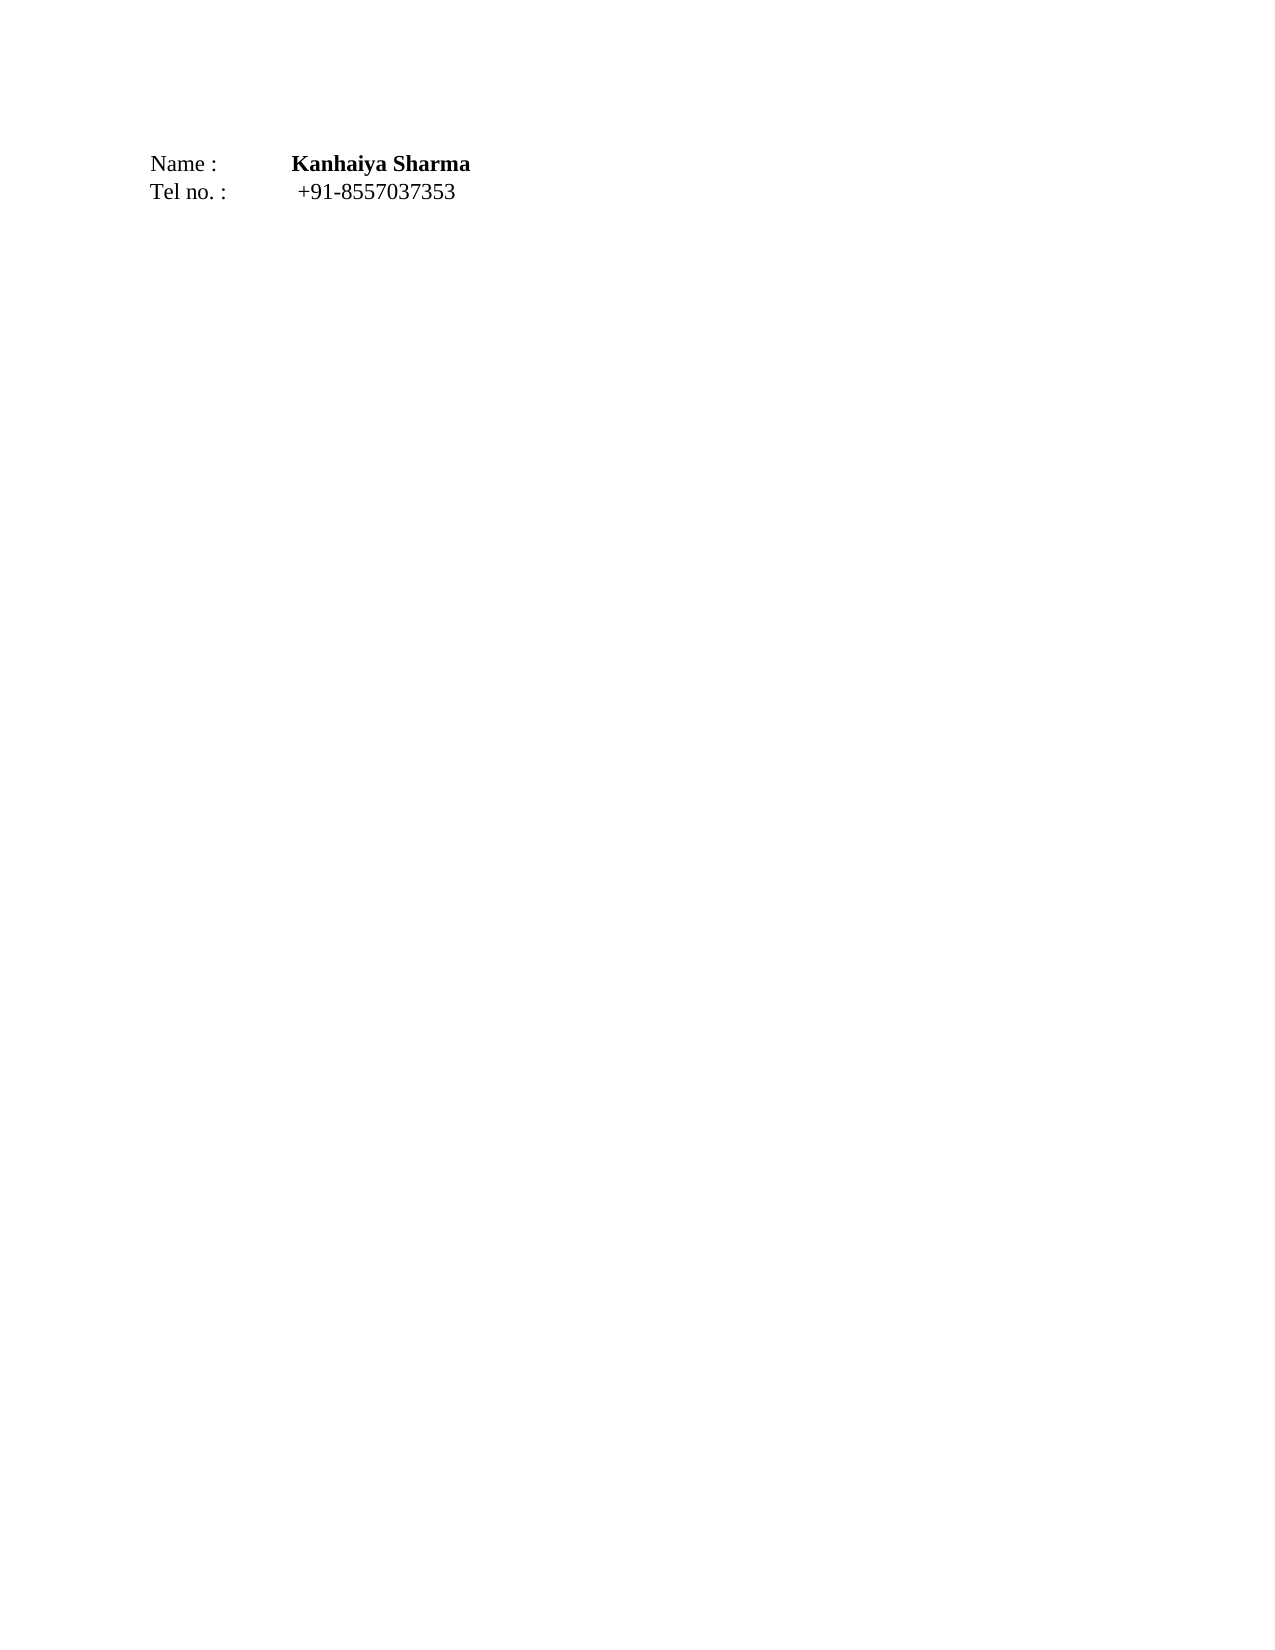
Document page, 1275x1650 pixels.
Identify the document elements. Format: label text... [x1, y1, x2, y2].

text Tel no. : +91-8557037353 [122, 178, 1206, 205]
text Name : Kanhaiya Sharma [150, 150, 1206, 176]
